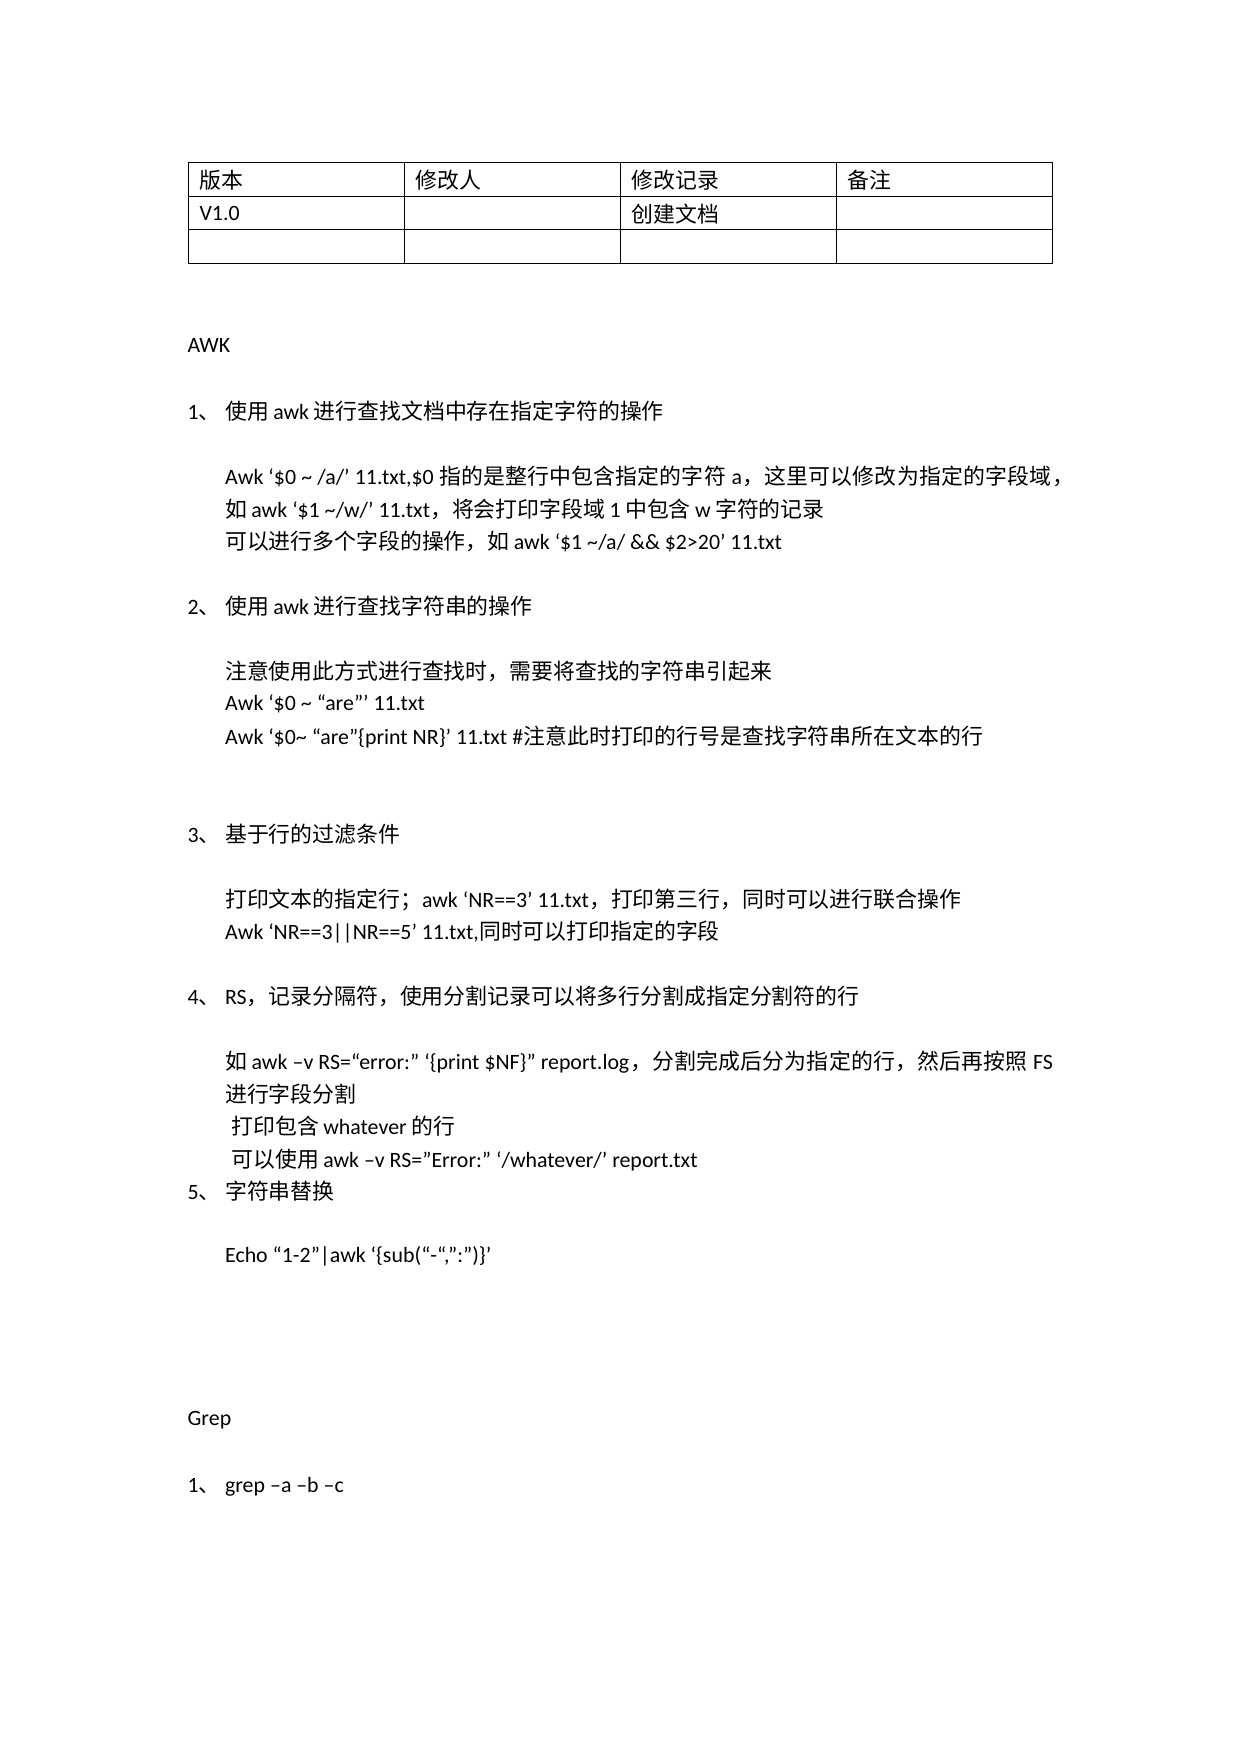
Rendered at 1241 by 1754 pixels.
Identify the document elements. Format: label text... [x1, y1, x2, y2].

table_header 备注 [837, 163, 1052, 196]
text 打印包含whatever的行 [187, 1109, 1053, 1141]
list 打印文本的指定行；awk ‘NR==3’ 11.txt，打印第三行，同时可以进行联合操作 [225, 881, 1053, 914]
list RS，记录分隔符，使用分割记录可以将多行分割成指定分割符的行 [187, 979, 1053, 1011]
table_cell [405, 230, 620, 263]
list Awk ‘NR==3||NR==5’ 11.txt,同时可以打印指定的字段 [225, 914, 1053, 946]
list 如awk –v RS=“error:” ‘{print $NF}” report.log，分割完成后分为指定的行，然后再按照FS进行字段分割 [225, 1044, 1053, 1109]
table_cell [837, 230, 1052, 263]
list Awk ‘$0 ~ /a/’ 11.txt,$0指的是整行中包含指定的字符a，这里可以修改为指定的字段域，如awk ‘$1 ~/w/’ 11.txt，将会打印字段域1中包含w字符的记录 [225, 459, 1053, 524]
table_cell [621, 230, 836, 263]
table_cell 创建文档 [621, 197, 836, 229]
list 使用awk进行查找文档中存在指定字符的操作 [187, 394, 1053, 426]
table_cell V1.0 [189, 197, 404, 229]
list 可以进行多个字段的操作，如awk ‘$1 ~/a/ && $2>20’ 11.txt [225, 524, 1053, 556]
list grep –a –b –c [187, 1466, 1053, 1499]
text AWK [187, 329, 1053, 361]
table_cell [189, 230, 404, 263]
list 注意使用此方式进行查找时，需要将查找的字符串引起来 [225, 654, 1053, 686]
list 字符串替换 [187, 1174, 1053, 1206]
text Echo “1-2”|awk ‘{sub(“-“,”:”)}’ [225, 1239, 1053, 1271]
table_header 修改记录 [621, 163, 836, 196]
table_cell [405, 197, 620, 229]
table_cell [837, 197, 1052, 229]
list 使用awk进行查找字符串的操作 [187, 589, 1053, 621]
list 基于行的过滤条件 [187, 816, 1053, 849]
list Awk ‘$0 ~ “are”’ 11.txt [225, 686, 1053, 719]
table_header 修改人 [405, 163, 620, 196]
table_header 版本 [189, 163, 404, 196]
text Grep [187, 1401, 1053, 1434]
text 可以使用awk –v RS=”Error:” ‘/whatever/’ report.txt [187, 1141, 1053, 1174]
list Awk ‘$0~ “are”{print NR}’ 11.txt #注意此时打印的行号是查找字符串所在文本的行 [225, 719, 1053, 751]
